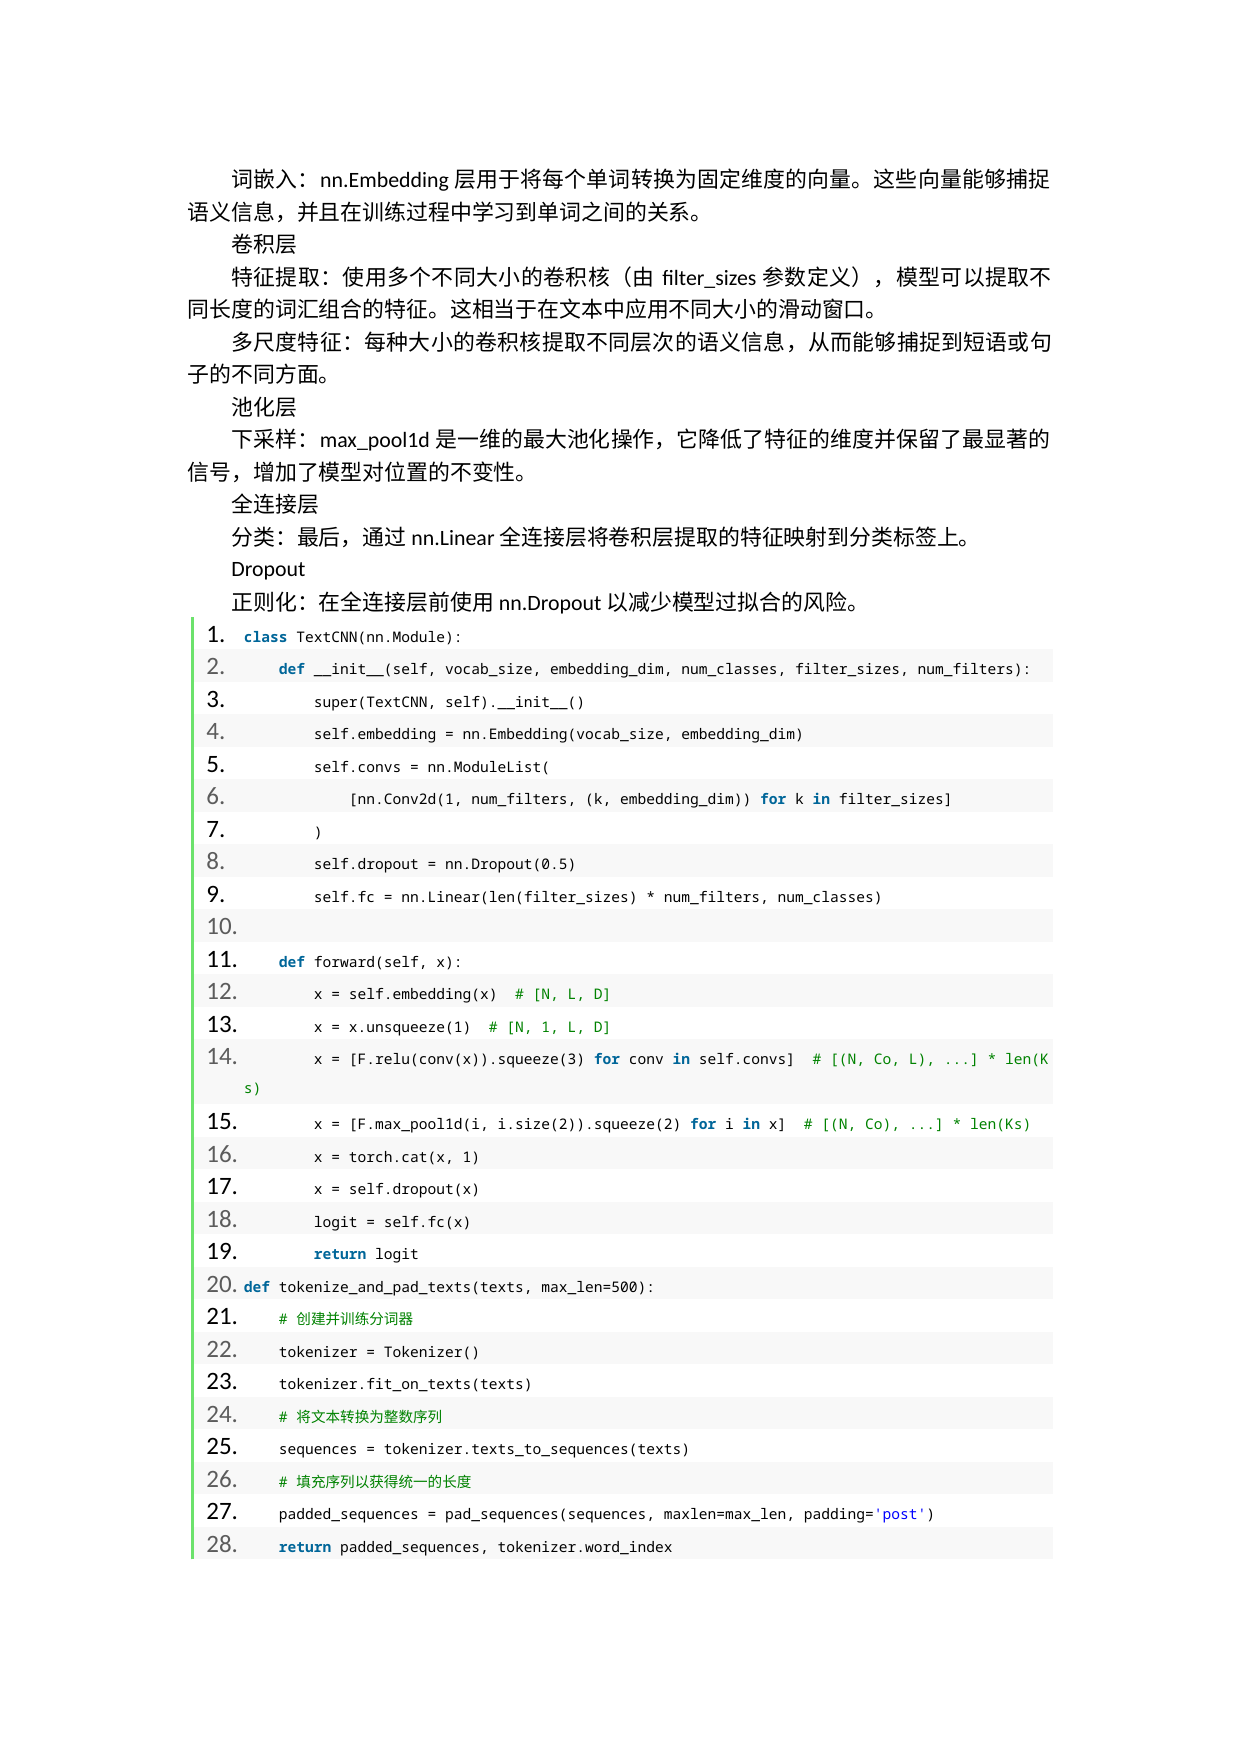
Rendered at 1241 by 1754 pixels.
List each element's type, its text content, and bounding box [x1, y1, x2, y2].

list return logit [194, 1234, 1053, 1267]
text 分类：最后，通过 nn.Linear 全连接层将卷积层提取的特征映射到分类标签上。 [187, 519, 1053, 552]
list padded_sequences = pad_sequences(sequences, maxlen=max_len, padding='post') [194, 1494, 1053, 1527]
list # 填充序列以获得统一的长度 [194, 1462, 1053, 1494]
text 下采样：max_pool1d 是一维的最大池化操作，它降低了特征的维度并保留了最显著的信号，增加了模型对位置的不变性。 [187, 422, 1053, 487]
list x = self.dropout(x) [194, 1169, 1053, 1202]
list def tokenize_and_pad_texts(texts, max_len=500): [194, 1267, 1053, 1299]
list self.convs = nn.ModuleList( [194, 747, 1053, 779]
list def forward(self, x): [194, 942, 1053, 974]
list class TextCNN(nn.Module): [194, 617, 1053, 649]
list x = x.unsqueeze(1) # [N, 1, L, D] [194, 1007, 1053, 1039]
text 全连接层 [187, 487, 1053, 519]
text Dropout [187, 552, 1053, 584]
text 池化层 [187, 389, 1053, 422]
list # 创建并训练分词器 [194, 1299, 1053, 1332]
list self.dropout = nn.Dropout(0.5) [194, 844, 1053, 877]
list logit = self.fc(x) [194, 1202, 1053, 1234]
text 卷积层 [187, 227, 1053, 259]
list # 将文本转换为整数序列 [194, 1397, 1053, 1429]
list self.embedding = nn.Embedding(vocab_size, embedding_dim) [194, 714, 1053, 747]
text 特征提取：使用多个不同大小的卷积核（由 filter_sizes 参数定义），模型可以提取不同长度的词汇组合的特征。这相当于在文本中应用不同大小的滑动窗口。 [187, 259, 1053, 324]
list [nn.Conv2d(1, num_filters, (k, embedding_dim)) for k in filter_sizes] [194, 779, 1053, 812]
list sequences = tokenizer.texts_to_sequences(texts) [194, 1429, 1053, 1462]
list return padded_sequences, tokenizer.word_index [194, 1527, 1053, 1559]
list x = self.embedding(x) # [N, L, D] [194, 974, 1053, 1007]
list super(TextCNN, self).__init__() [194, 682, 1053, 714]
list x = torch.cat(x, 1) [194, 1137, 1053, 1169]
list ) [194, 812, 1053, 844]
text 词嵌入：nn.Embedding 层用于将每个单词转换为固定维度的向量。这些向量能够捕捉语义信息，并且在训练过程中学习到单词之间的关系。 [187, 162, 1053, 227]
list x = [F.max_pool1d(i, i.size(2)).squeeze(2) for i in x] # [(N, Co), ...] * len(Ks) [194, 1104, 1053, 1137]
list tokenizer = Tokenizer() [194, 1332, 1053, 1364]
list self.fc = nn.Linear(len(filter_sizes) * num_filters, num_classes) [194, 877, 1053, 909]
list def __init__(self, vocab_size, embedding_dim, num_classes, filter_sizes, num_filters): [194, 649, 1053, 682]
text 多尺度特征：每种大小的卷积核提取不同层次的语义信息，从而能够捕捉到短语或句子的不同方面。 [187, 324, 1053, 389]
text 正则化：在全连接层前使用 nn.Dropout 以减少模型过拟合的风险。 [187, 584, 1053, 617]
list x = [F.relu(conv(x)).squeeze(3) for conv in self.convs] # [(N, Co, L), ...] * len(Ks) [194, 1039, 1053, 1104]
list tokenizer.fit_on_texts(texts) [194, 1364, 1053, 1397]
